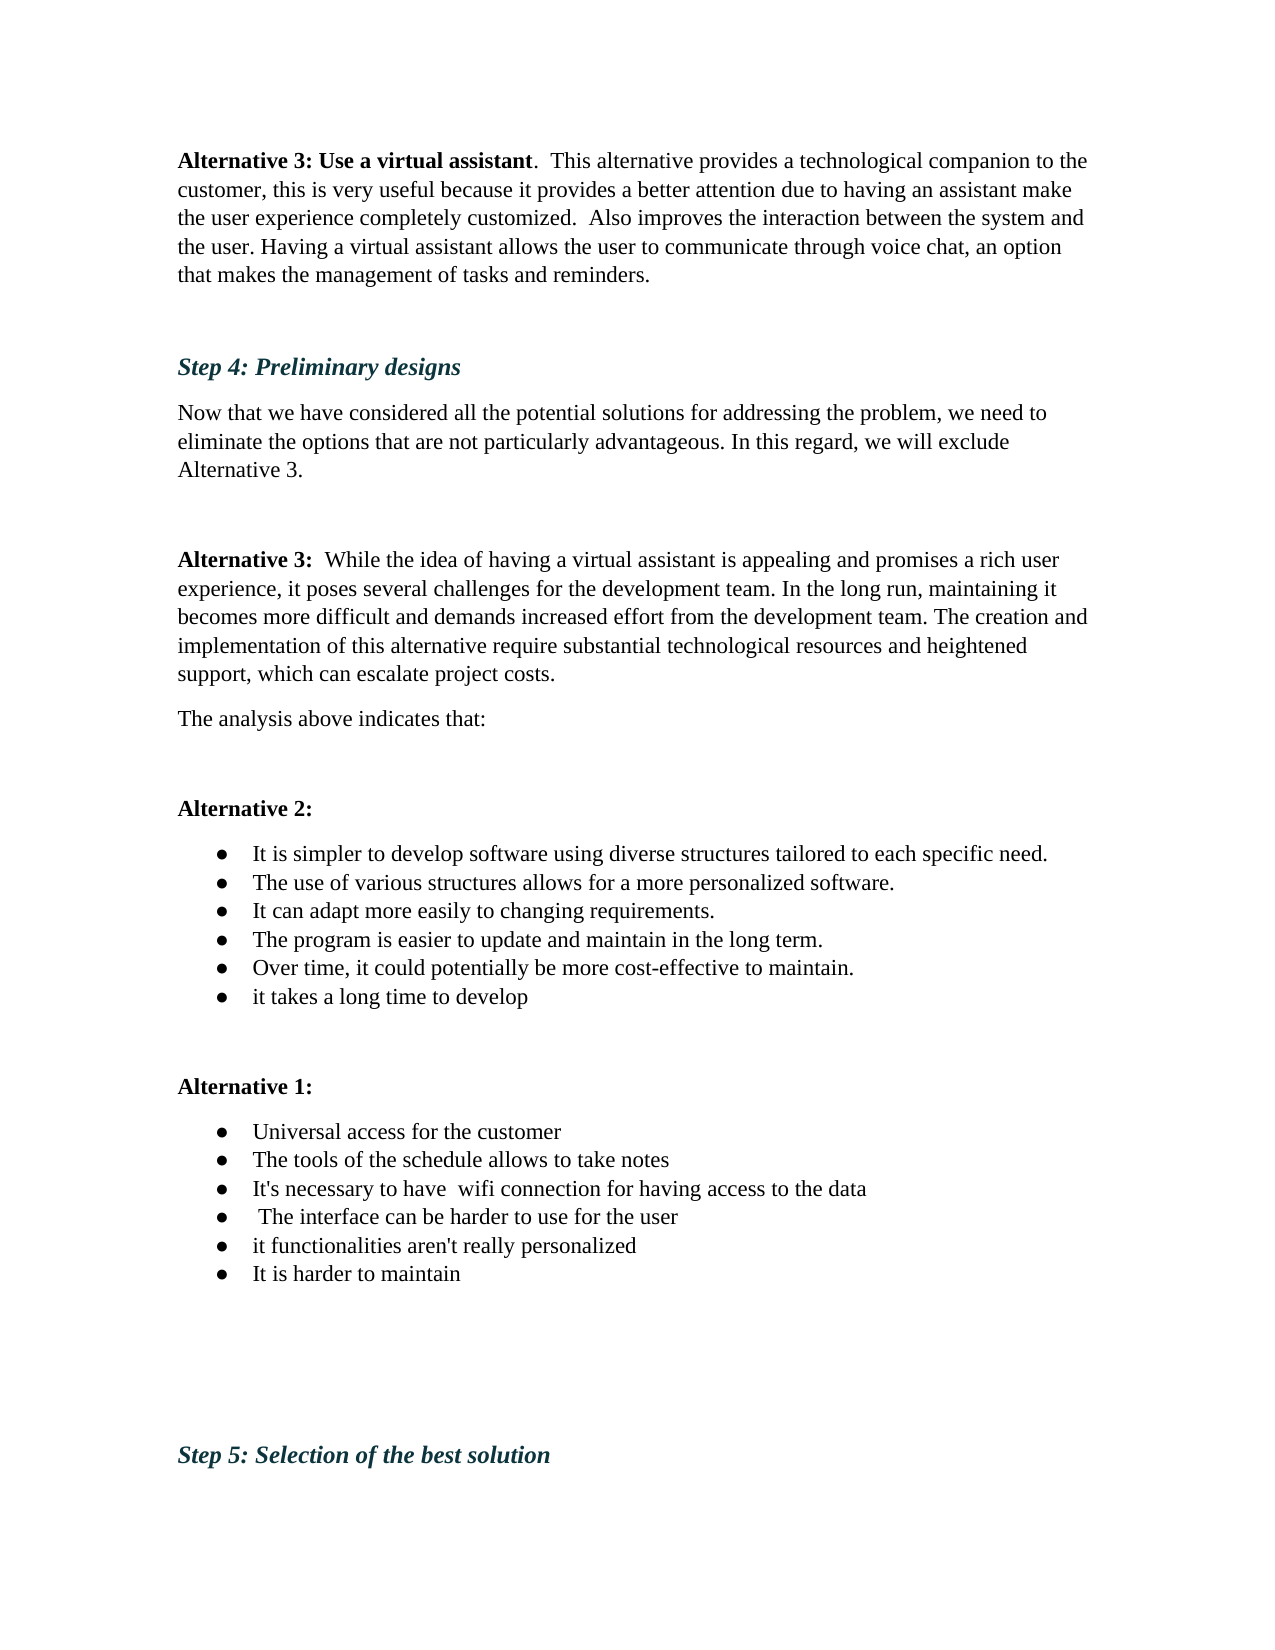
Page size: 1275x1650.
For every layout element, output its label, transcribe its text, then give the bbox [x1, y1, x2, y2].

text The analysis above indicates that: [177, 705, 1098, 732]
text Step 5: Selection of the best solution [177, 1441, 1098, 1469]
text Step 4: Preliminary designs [177, 352, 1098, 380]
text Alternative 3: Use a virtual assistant. This alternative provides a technological companion to the customer, this is very useful because it provides a better attention due to having an assistant make the user experience completely customized. Also improves the interaction between the system and the user. Having a virtual assistant allows the user to communicate through voice chat, an option that makes the management of tasks and reminders. [177, 148, 1098, 288]
list The interface can be harder to use for the user [215, 1203, 1098, 1230]
list The program is easier to update and maintain in the long term. [215, 926, 1098, 952]
list The tools of the schedule allows to take notes [215, 1146, 1098, 1173]
list Over time, it could potentially be more cost-effective to maintain. [215, 954, 1098, 981]
text Alternative 1: [177, 1073, 1098, 1099]
list It is simpler to develop software using diverse structures tailored to each specific need. [215, 841, 1098, 867]
list It's necessary to have wifi connection for having access to the data [215, 1175, 1098, 1201]
text Alternative 3: While the idea of having a virtual assistant is appealing and promises a rich user experience, it poses several challenges for the development team. In the long run, maintaining it becomes more difficult and demands increased effort from the development team. The creation and implementation of this alternative require substantial technological resources and heightened support, which can escalate project costs. [177, 546, 1098, 686]
text Now that we have considered all the potential solutions for addressing the problem, we need to eliminate the options that are not particularly advantageous. In this regard, we will exclude Alternative 3. [177, 399, 1098, 482]
text Alternative 2: [177, 795, 1098, 822]
list The use of various structures allows for a more personalized software. [215, 869, 1098, 895]
list It can adapt more easily to changing requirements. [215, 897, 1098, 924]
list it takes a long time to develop [215, 983, 1098, 1009]
list It is harder to maintain [215, 1260, 1098, 1287]
list Universal access for the customer [215, 1118, 1098, 1144]
list it functionalities aren't really personalized [215, 1232, 1098, 1258]
